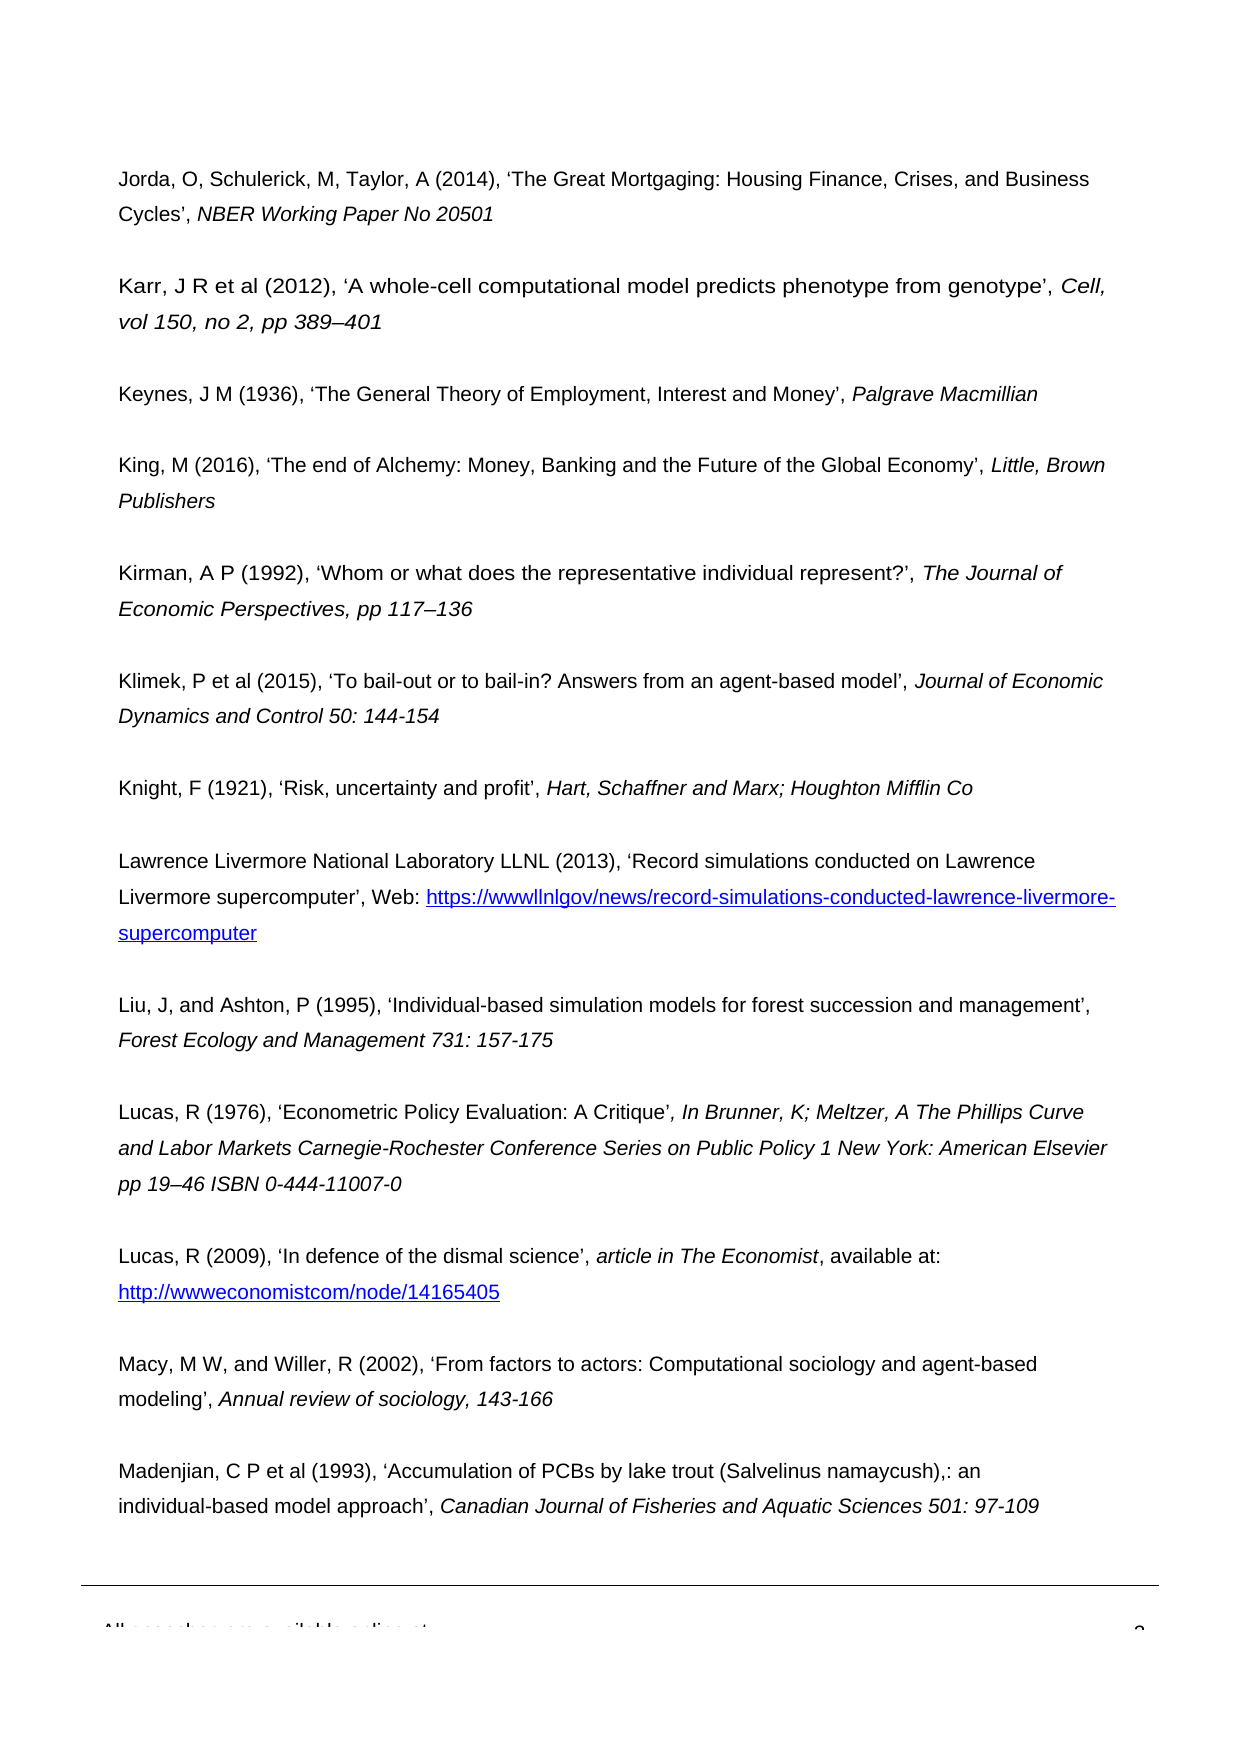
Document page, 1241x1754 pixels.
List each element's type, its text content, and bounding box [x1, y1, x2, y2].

text Knight, F (1921), ‘Risk, uncertainty and profit’, Hart, Schaffner and Marx; Houghton Mifflin Co [118, 776, 1155, 800]
text Macy, M W, and Willer, R (2002), ‘From factors to actors: Computational sociology and agent-based modeling’, Annual review of sociology, 143-166 [118, 1352, 1040, 1411]
text Lucas, R (1976), ‘Econometric Policy Evaluation: A Critique’, In Brunner, K; Meltzer, A The Phillips Curve and Labor Markets Carnegie-Rochester Conference Series on Public Policy 1 New York: American Elsevier pp 19–46 ISBN 0-444-11007-0 [118, 1100, 1110, 1196]
text Madenjian, C P et al (1993), ‘Accumulation of PCBs by lake trout (Salvelinus namaycush),: an individual-based model approach’, Canadian Journal of Fisheries and Aquatic Sciences 501: 97-109 [118, 1459, 1040, 1518]
text Keynes, J M (1936), ‘The General Theory of Employment, Interest and Money’, Palgrave Macmillian [118, 381, 1155, 405]
text Jorda, O, Schulerick, M, Taylor, A (2014), ‘The Great Mortgaging: Housing Finance, Crises, and Business Cycles’, NBER Working Paper No 20501 [118, 167, 1155, 226]
text Liu, J, and Ashton, P (1995), ‘Individual-based simulation models for forest succession and management’, [118, 992, 1155, 1016]
text Kirman, A P (1992), ‘Whom or what does the representative individual represent?’, The Journal of Economic Perspectives, pp 117–136 [118, 561, 1155, 621]
text Lucas, R (2009), ‘In defence of the dismal science’, article in The Economist, available at: http://wwweconomistcom/node/14165405 [118, 1244, 943, 1303]
text Forest Ecology and Management 731: 157-175 [118, 1028, 1155, 1052]
text Klimek, P et al (2015), ‘To bail-out or to bail-in? Answers from an agent-based model’, Journal of Economic Dynamics and Control 50: 144-154 [118, 668, 1105, 728]
text Karr, J R et al (2012), ‘A whole-cell computational model predicts phenotype from genotype’, Cell, vol 150, no 2, pp 389–401 [118, 273, 1113, 333]
text Lawrence Livermore National Laboratory LLNL (2013), ‘Record simulations conducted on Lawrence Livermore supercomputer’, Web: https://wwwllnlgov/news/record-simulations-conducted-lawrence-livermore- supercomputer [118, 848, 1121, 944]
text King, M (2016), ‘The end of Alchemy: Money, Banking and the Future of the Global Economy’, Little, Brown Publishers [118, 453, 1107, 513]
